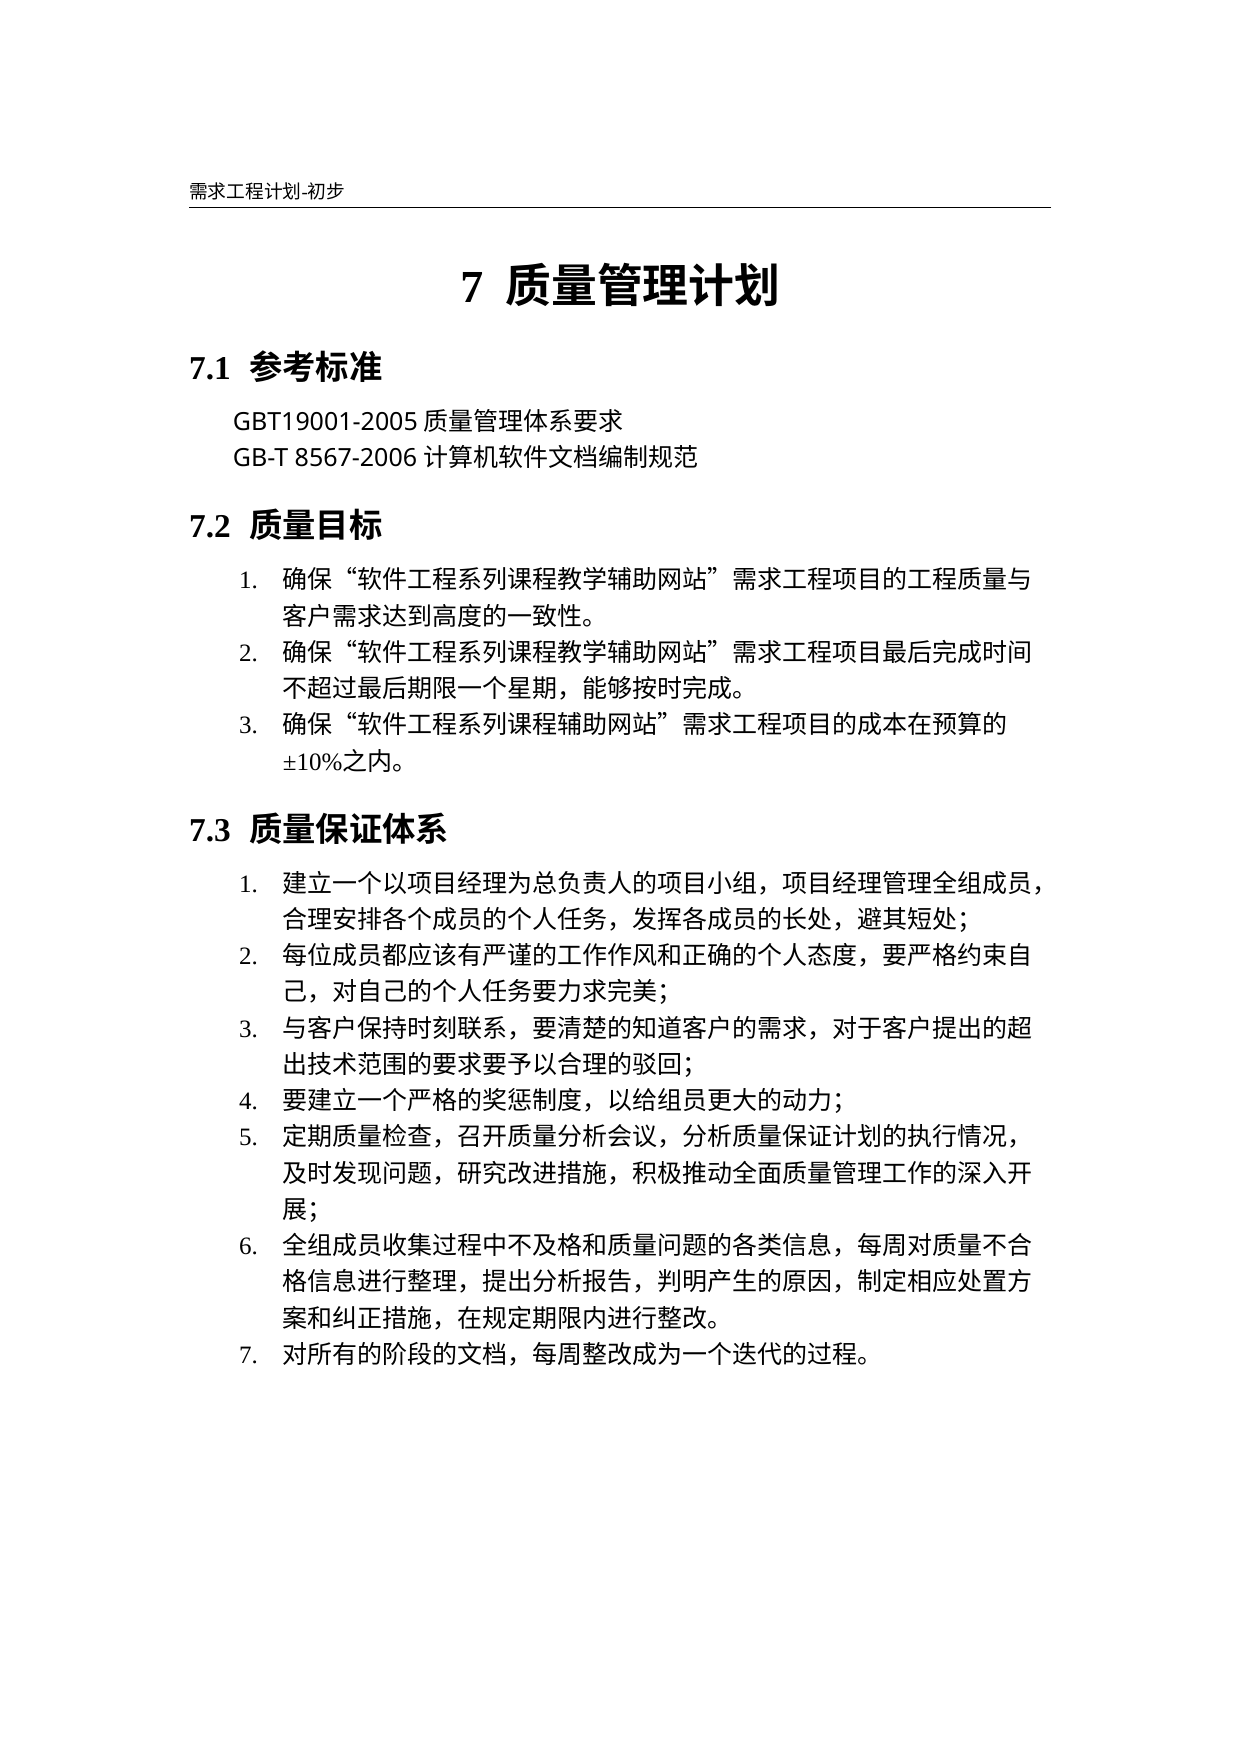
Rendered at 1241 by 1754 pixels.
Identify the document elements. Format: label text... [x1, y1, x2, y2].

list 对所有的阶段的文档，每周整改成为一个迭代的过程。 [239, 1334, 1051, 1371]
list 确保“软件工程系列课程辅助网站”需求工程项目的成本在预算的±10%之内。 [239, 705, 1051, 777]
list 每位成员都应该有严谨的工作作风和正确的个人态度，要严格约束自己，对自己的个人任务要力求完美； [239, 936, 1051, 1008]
text GBT19001-2005质量管理体系要求 [233, 402, 1051, 438]
subtitle 质量目标 [189, 499, 1051, 547]
subtitle 参考标准 [189, 341, 1051, 389]
list 全组成员收集过程中不及格和质量问题的各类信息，每周对质量不合格信息进行整理，提出分析报告，判明产生的原因，制定相应处置方案和纠正措施，在规定期限内进行整改。 [239, 1226, 1051, 1334]
subtitle 质量保证体系 [189, 802, 1051, 851]
list 与客户保持时刻联系，要清楚的知道客户的需求，对于客户提出的超出技术范围的要求要予以合理的驳回； [239, 1008, 1051, 1081]
list 定期质量检查，召开质量分析会议，分析质量保证计划的执行情况，及时发现问题，研究改进措施，积极推动全面质量管理工作的深入开展； [239, 1117, 1051, 1226]
list 确保“软件工程系列课程教学辅助网站”需求工程项目的工程质量与客户需求达到高度的一致性。 [239, 560, 1051, 632]
list 建立一个以项目经理为总负责人的项目小组，项目经理管理全组成员，合理安排各个成员的个人任务，发挥各成员的长处，避其短处； [239, 863, 1051, 936]
subtitle 质量管理计划 [189, 249, 1051, 316]
list 确保“软件工程系列课程教学辅助网站”需求工程项目最后完成时间不超过最后期限一个星期，能够按时完成。 [239, 632, 1051, 705]
list 要建立一个严格的奖惩制度，以给组员更大的动力； [239, 1081, 1051, 1117]
text GB-T 8567-2006 计算机软件文档编制规范 [233, 438, 1051, 474]
